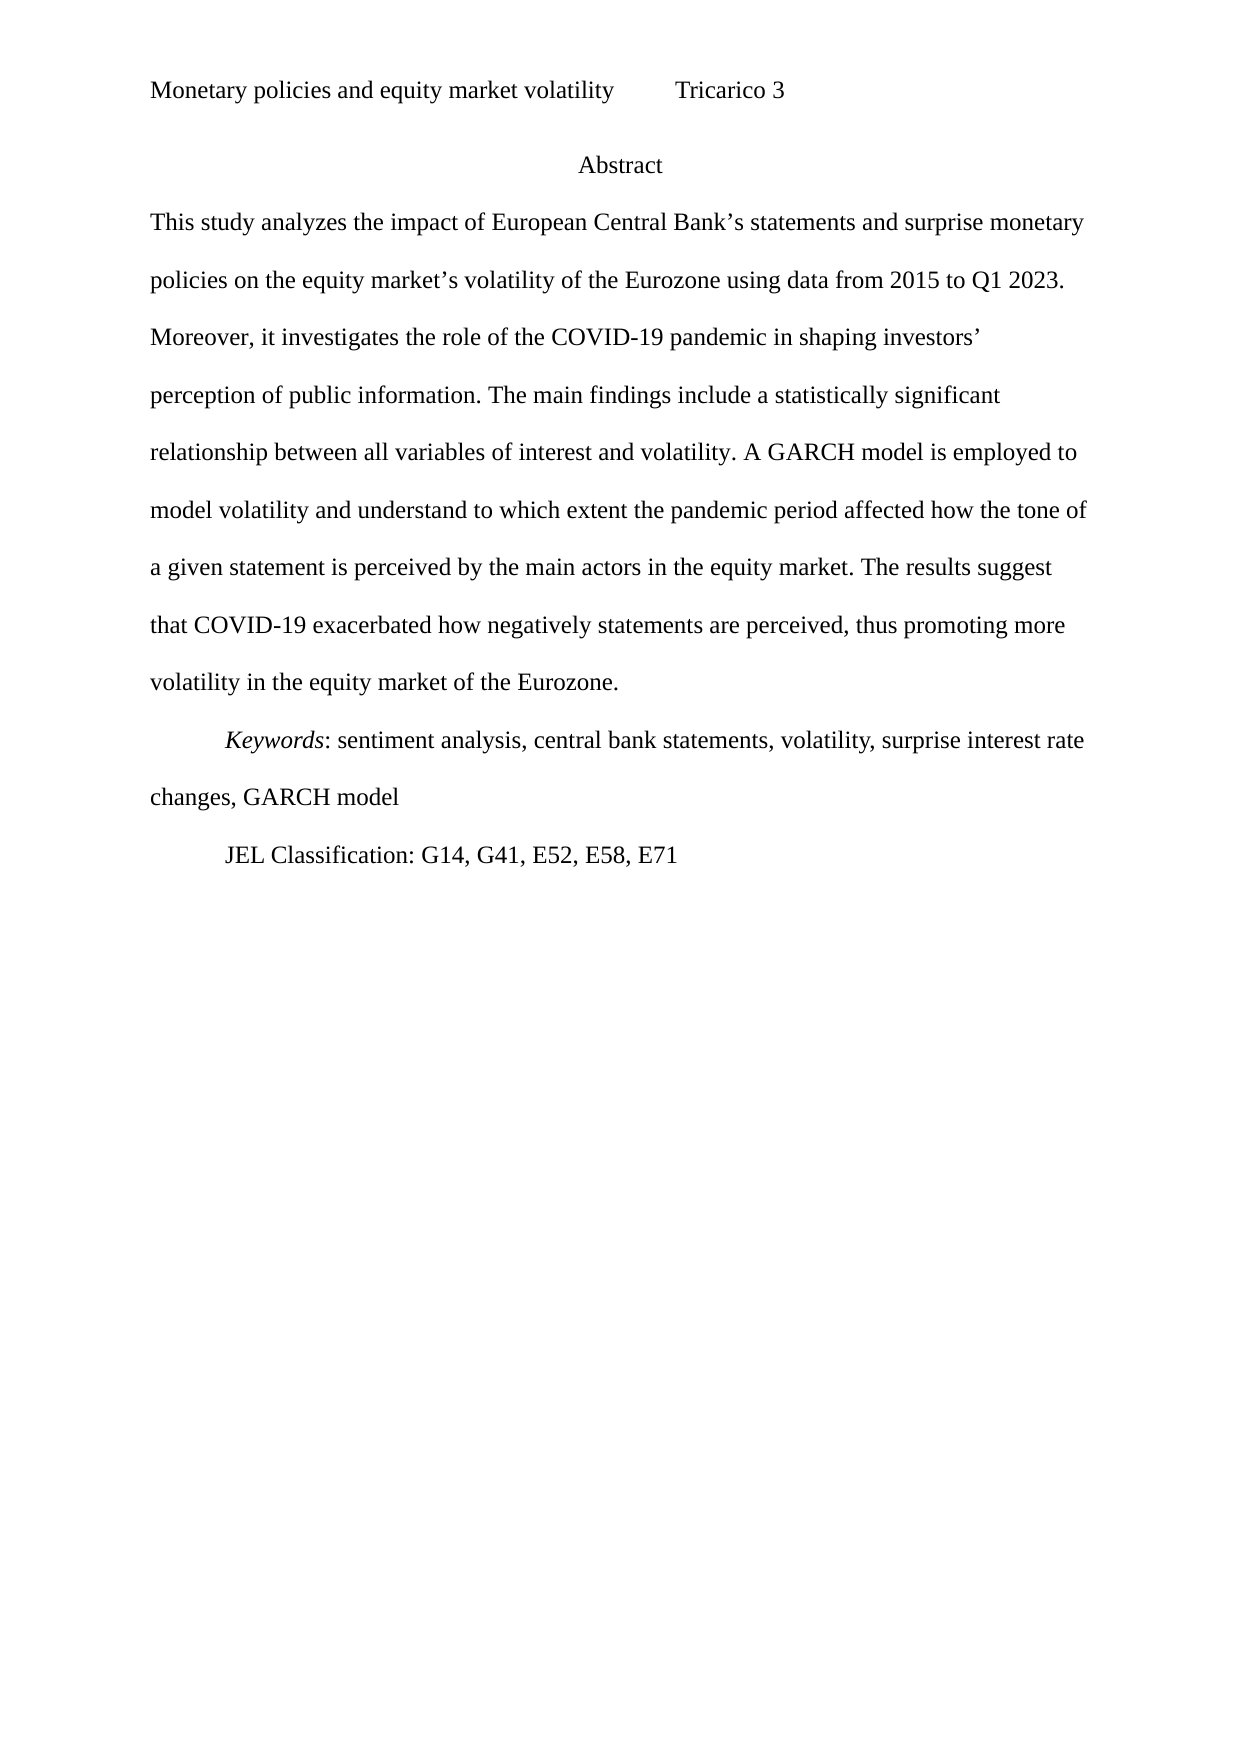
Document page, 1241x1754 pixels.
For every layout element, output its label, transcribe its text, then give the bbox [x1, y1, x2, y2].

title Abstract [150, 150, 1090, 179]
text JEL Classification: G14, G41, E52, E58, E71 [150, 840, 1090, 869]
text Keywords: sentiment analysis, central bank statements, volatility, surprise interest rate changes, GARCH model [150, 725, 1090, 811]
text This study analyzes the impact of European Central Bank’s statements and surprise monetary policies on the equity market’s volatility of the Eurozone using data from 2015 to Q1 2023. Moreover, it investigates the role of the COVID-19 pandemic in shaping investors’ perception of public information. The main findings include a statistically significant relationship between all variables of interest and volatility. A GARCH model is employed to model volatility and understand to which extent the pandemic period affected how the tone of a given statement is perceived by the main actors in the equity market. The results suggest that COVID-19 exacerbated how negatively statements are perceived, thus promoting more volatility in the equity market of the Eurozone. [150, 207, 1090, 696]
